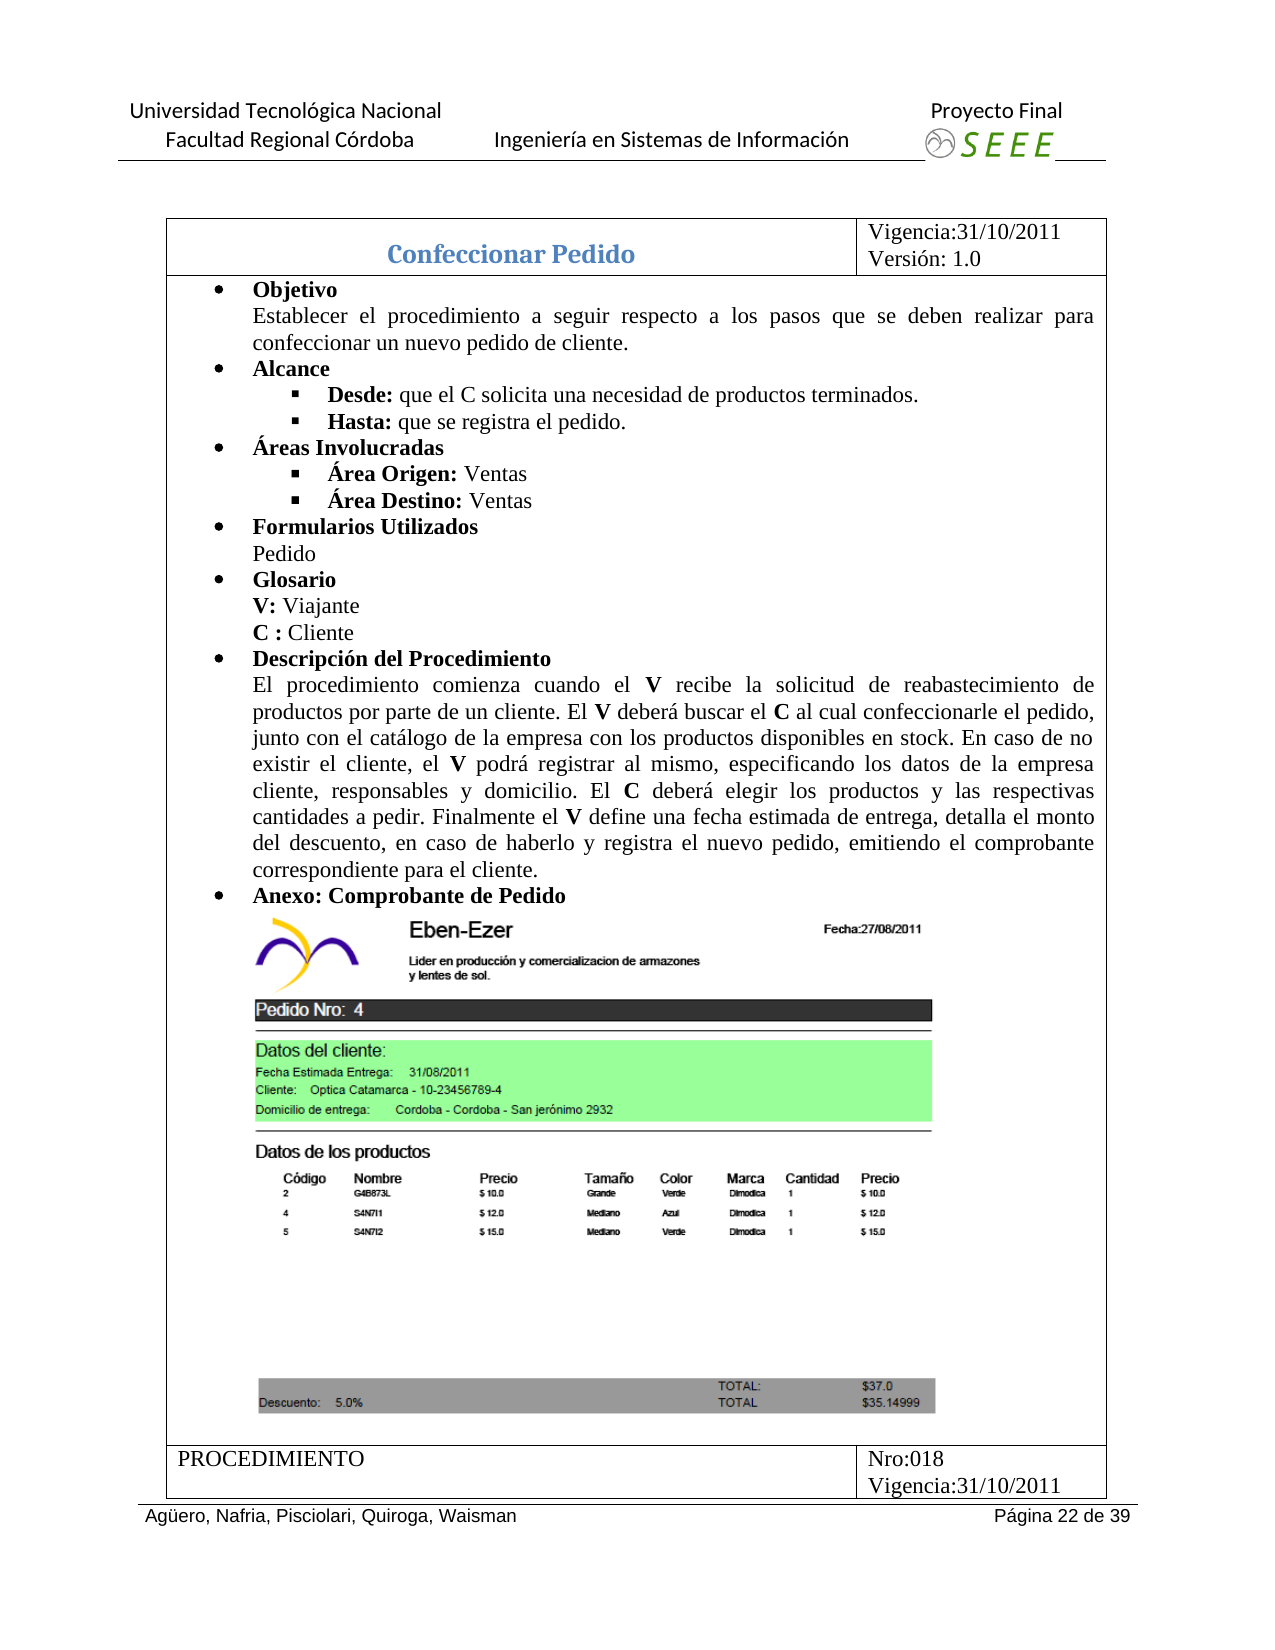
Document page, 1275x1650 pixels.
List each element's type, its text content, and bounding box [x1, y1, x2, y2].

table_header PROCEDIMIENTO Confeccionar Pedido [167, 219, 856, 275]
table_cell Objetivo Establecer el procedimiento a seguir respecto a los pasos que se deben realizar para confeccionar un nuevo pedido de cliente. Alcance Desde: que el C solicita una necesidad de productos terminados. Hasta: que se registra el pedido. Áreas Involucradas Área Origen: Ventas Área Destino: Ventas Formularios Utilizados Pedido Glosario V: Viajante C : Cliente Descripción del Procedimiento El procedimiento comienza cuando el V recibe la solicitud de reabastecimiento de productos por parte de un cliente. El V deberá buscar el C al cual confeccionarle el pedido, junto con el catálogo de la empresa con los productos disponibles en stock. En caso de no existir el cliente, el V podrá registrar al mismo, especificando los datos de la empresa cliente, responsables y domicilio. El C deberá elegir los productos y las respectivas cantidades a pedir. Finalmente el V define una fecha estimada de entrega, detalla el monto del descuento, en caso de haberlo y registra el nuevo pedido, emitiendo el comprobante correspondiente para el cliente. Anexo: Comprobante de Pedido [167, 276, 1106, 1444]
table_header Nro:017 Vigencia:31/10/2011 Versión: 1.0 [857, 219, 1106, 275]
picture [925, 125, 1056, 161]
table_cell Nro:018 Vigencia:31/10/2011 Versión: 1.0 [857, 1446, 1106, 1498]
picture [252, 908, 941, 1419]
table_cell PROCEDIMIENTO Asentar Entrada de Reabastecimiento Interno [167, 1446, 856, 1498]
